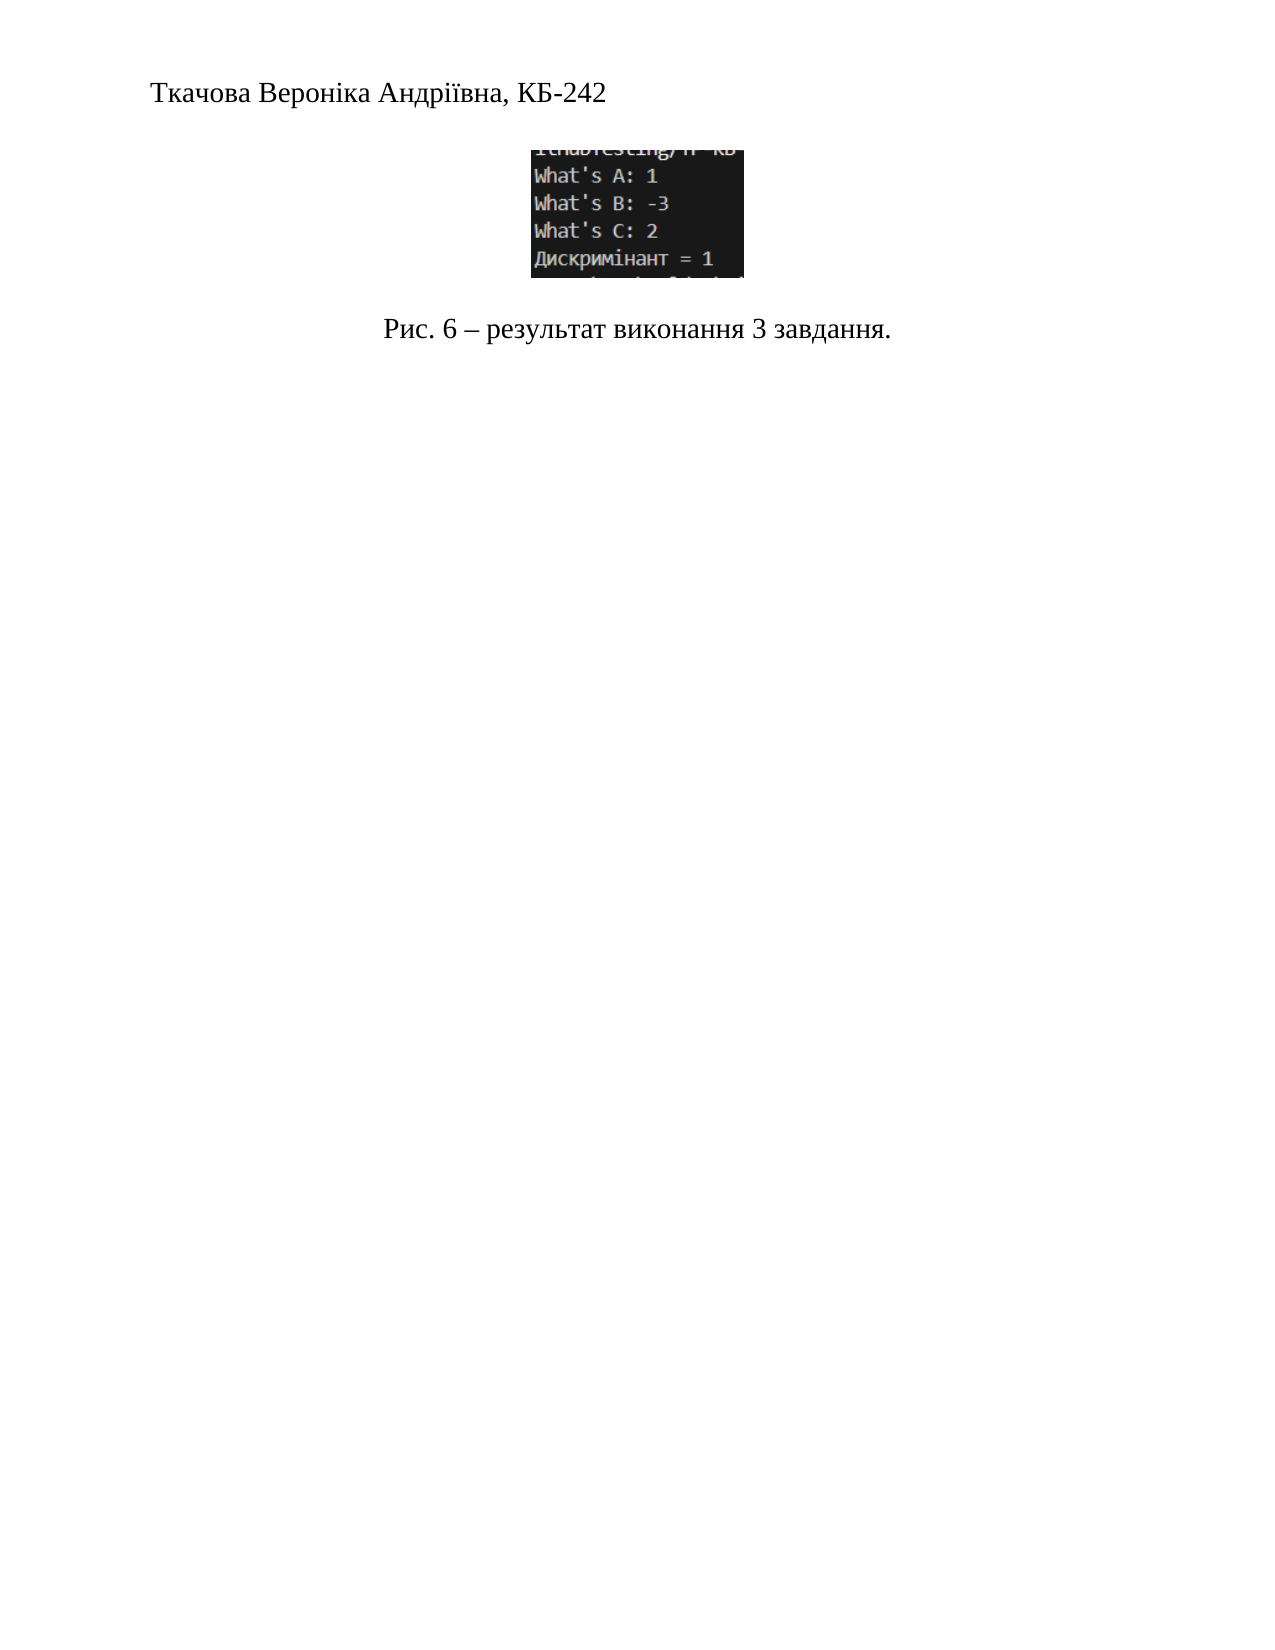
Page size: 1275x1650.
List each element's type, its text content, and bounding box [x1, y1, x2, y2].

text Рис. 6 – результат виконання 3 завдання. [150, 311, 1125, 344]
picture [531, 150, 744, 278]
